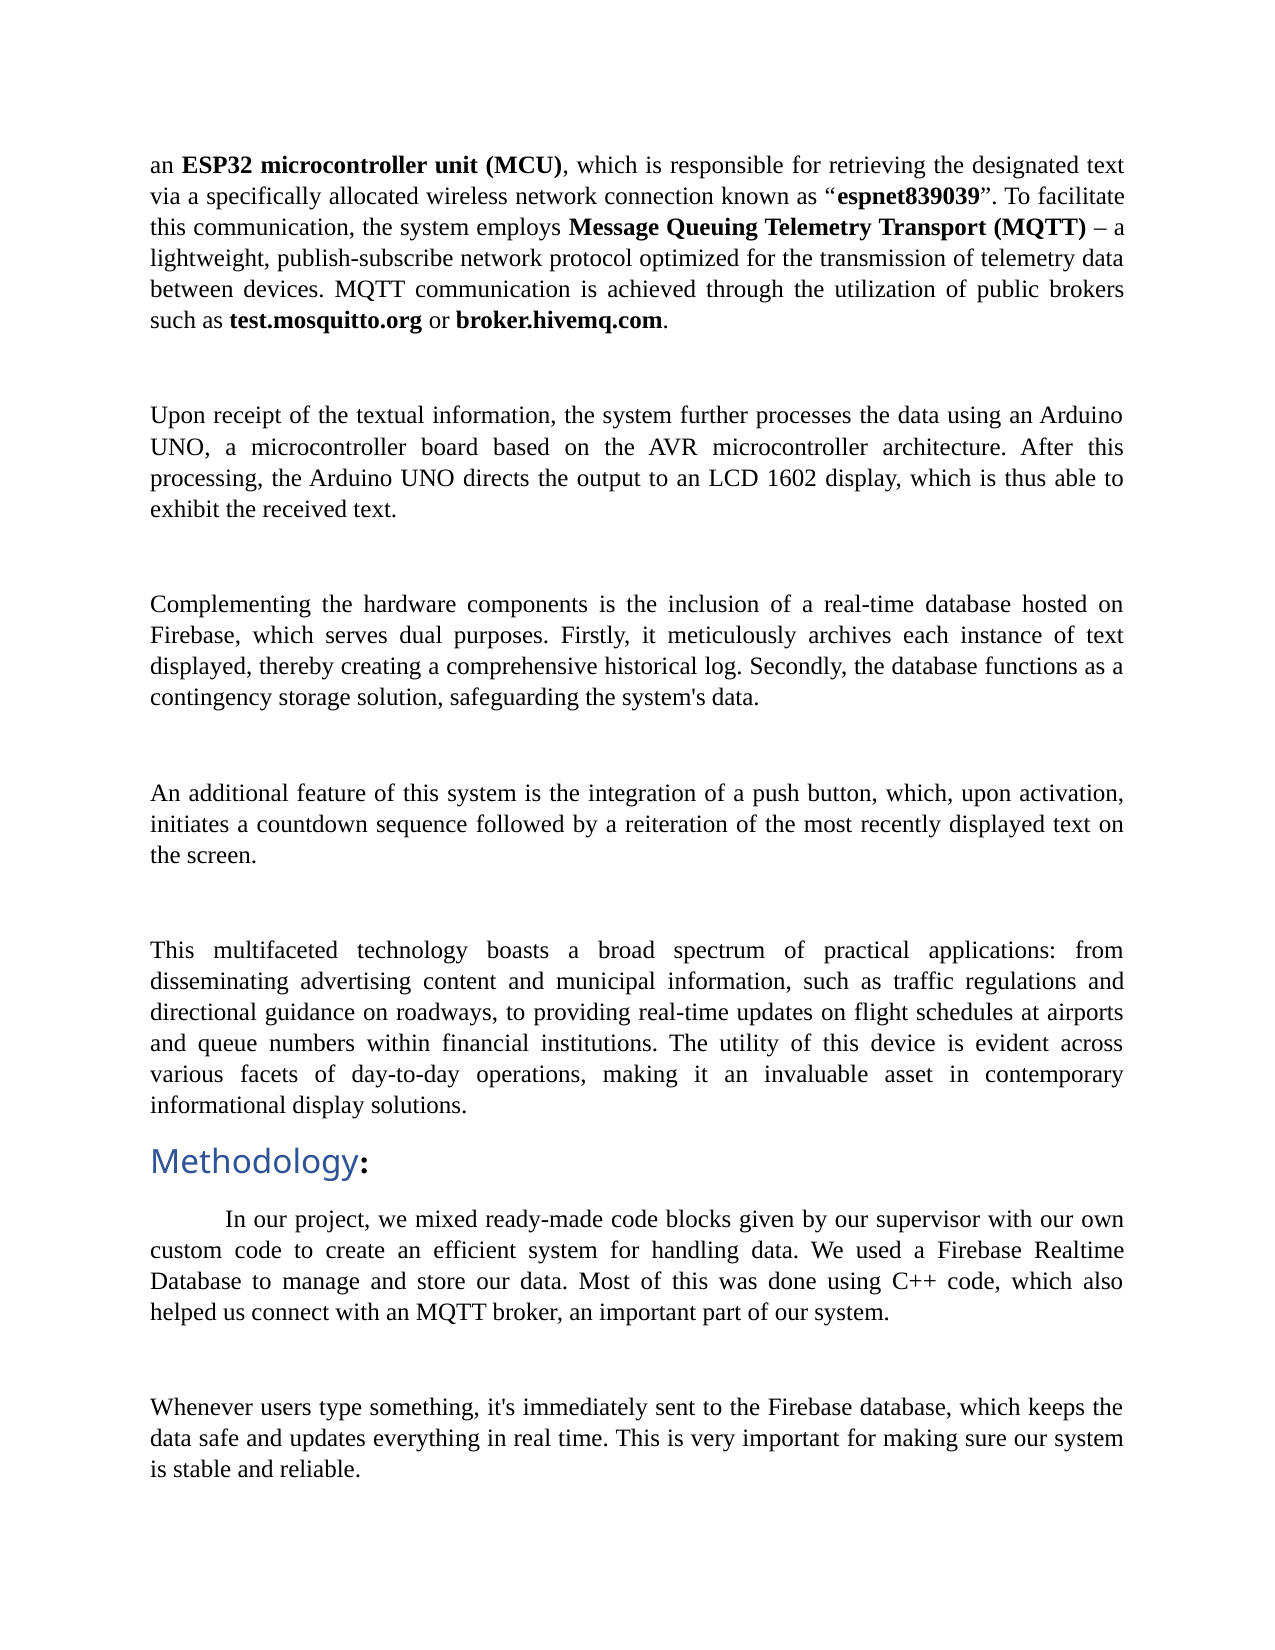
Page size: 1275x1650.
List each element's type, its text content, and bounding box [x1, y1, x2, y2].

text This multifaceted technology boasts a broad spectrum of practical applications: from disseminating advertising content and municipal information, such as traffic regulations and directional guidance on roadways, to providing real-time updates on flight schedules at airports and queue numbers within financial institutions. The utility of this device is evident across various facets of day-to-day operations, making it an invaluable asset in contemporary informational display solutions. [150, 935, 1125, 1119]
text Upon receipt of the textual information, the system further processes the data using an Arduino UNO, a microcontroller board based on the AVR microcontroller architecture. After this processing, the Arduino UNO directs the output to an LCD 1602 display, which is thus able to exhibit the received text. [150, 401, 1125, 522]
text Methodology: [150, 1138, 1125, 1183]
text An additional feature of this system is the integration of a push button, which, upon activation, initiates a countdown sequence followed by a reiteration of the most recently displayed text on the screen. [150, 778, 1125, 868]
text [150, 150, 1125, 334]
text Complementing the hardware components is the inclusion of a real-time database hosted on Firebase, which serves dual purposes. Firstly, it meticulously archives each instance of text displayed, thereby creating a comprehensive historical log. Secondly, the database functions as a contingency storage solution, safeguarding the system's data. [150, 589, 1125, 711]
text Whenever users type something, it's immediately sent to the Firebase database, which keeps the data safe and updates everything in real time. This is very important for making sure our system is stable and reliable. [150, 1392, 1125, 1483]
text In our project, we mixed ready-made code blocks given by our supervisor with our own custom code to create an efficient system for handling data. We used a Firebase Realtime Database to manage and store our data. Most of this was done using C++ code, which also helped us connect with an MQTT broker, an important part of our system. [150, 1204, 1125, 1326]
